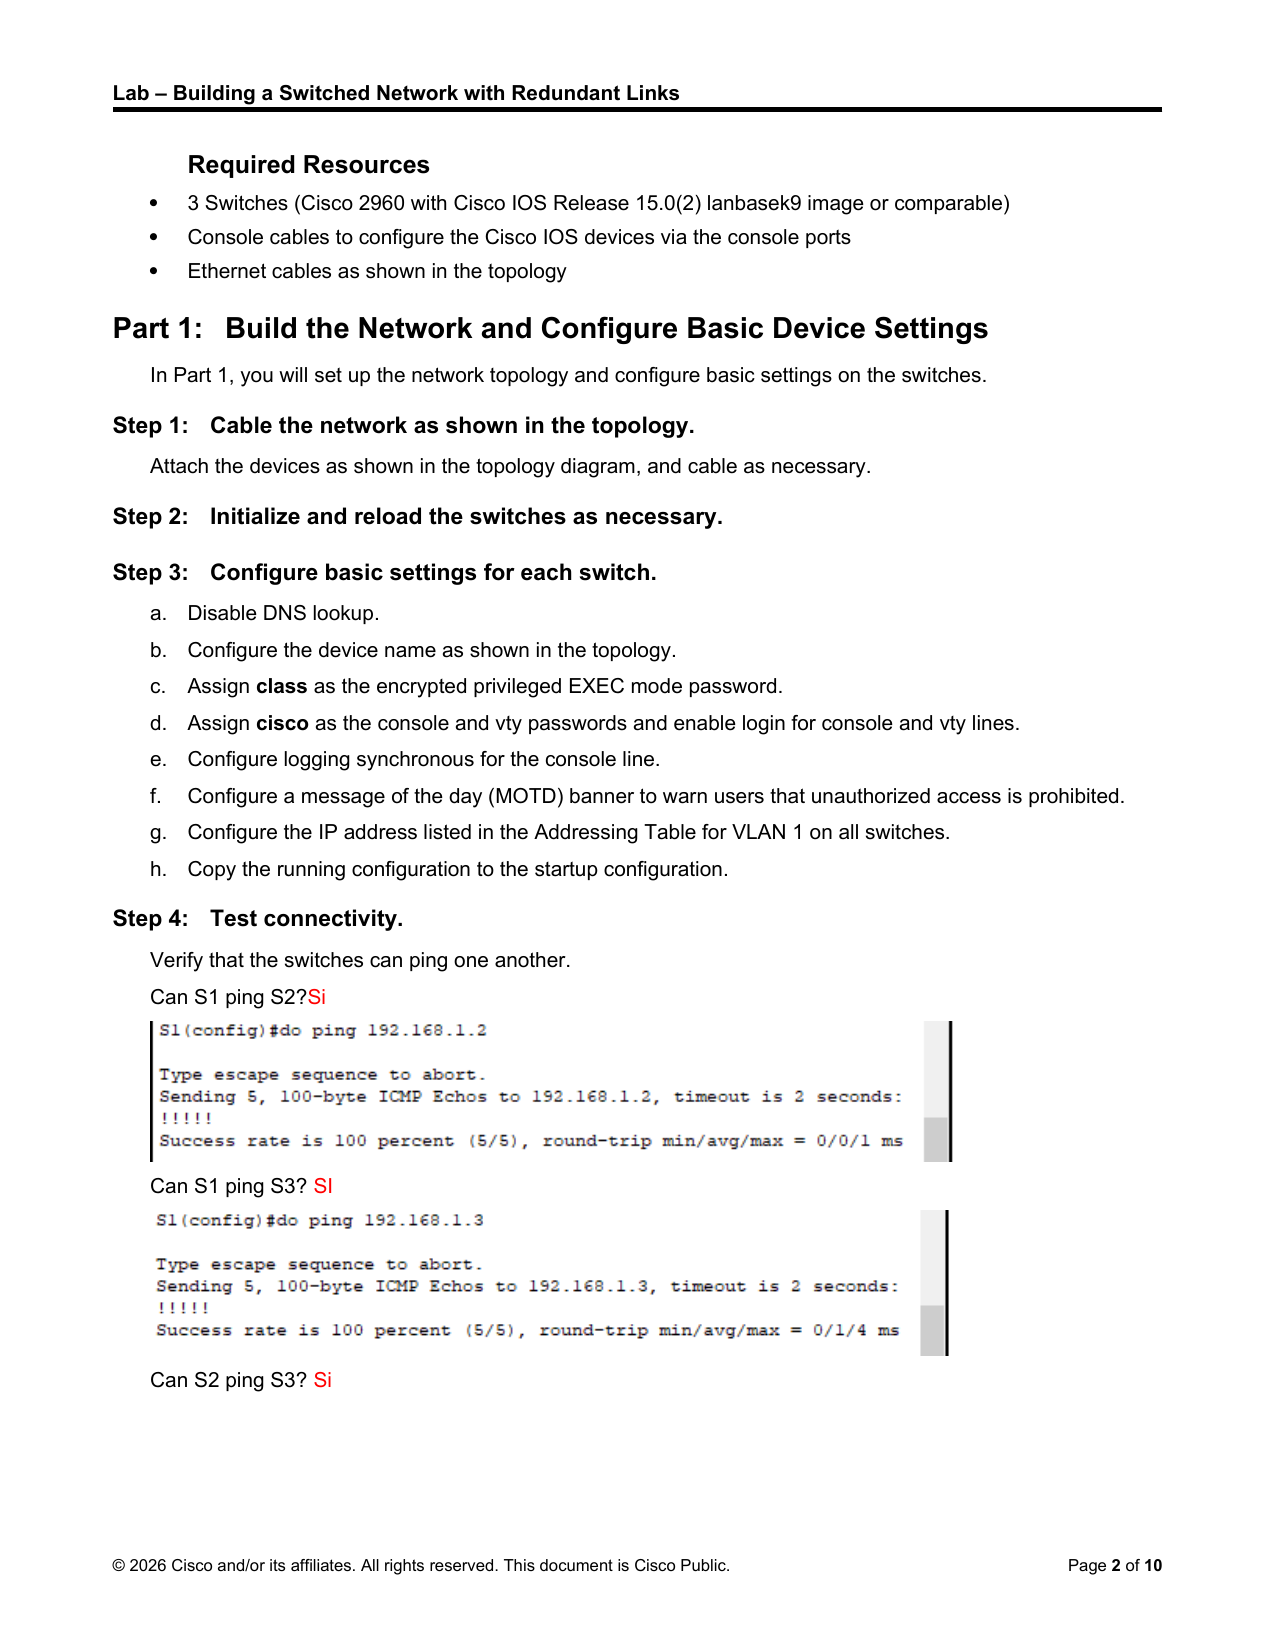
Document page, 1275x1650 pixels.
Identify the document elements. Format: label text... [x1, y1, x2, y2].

text Cable the network as shown in the topology. [112, 412, 1162, 438]
text Configure the device name as shown in the topology. [150, 638, 1162, 662]
picture [150, 1210, 952, 1356]
text Copy the running configuration to the startup configuration. [150, 856, 1162, 880]
text Console cables to configure the Cisco IOS devices via the console ports [150, 225, 1162, 249]
text Verify that the switches can ping one another. [150, 948, 1162, 972]
picture [150, 1021, 954, 1162]
text Configure the IP address listed in the Addressing Table for VLAN 1 on all switches. [150, 820, 1162, 844]
text Disable DNS lookup. [150, 601, 1162, 625]
text Can S1 ping S2?Si [150, 984, 1162, 1008]
text Ethernet cables as shown in the topology [150, 259, 1162, 283]
text Configure basic settings for each switch. [112, 558, 1162, 585]
text Attach the devices as shown in the topology diagram, and cable as necessary. [150, 454, 1162, 478]
text Can S1 ping S3? SI [150, 1174, 1162, 1198]
text Required Resources [112, 150, 1162, 179]
text Configure logging synchronous for the console line. [150, 747, 1162, 771]
text Assign class as the encrypted privileged EXEC mode password. [150, 674, 1162, 698]
text In Part 1, you will set up the network topology and configure basic settings on the switches. [150, 363, 1162, 387]
text Build the Network and Configure Basic Device Settings [112, 312, 1162, 345]
text Configure a message of the day (MOTD) banner to warn users that unauthorized access is prohibited. [150, 783, 1162, 807]
text Can S2 ping S3? Si [150, 1368, 1162, 1392]
text Test connectivity. [112, 905, 1162, 932]
text 3 Switches (Cisco 2960 with Cisco IOS Release 15.0(2) lanbasek9 image or comparable) [150, 191, 1162, 215]
text Initialize and reload the switches as necessary. [112, 503, 1162, 529]
text Assign cisco as the console and vty passwords and enable login for console and vty lines. [150, 711, 1162, 734]
